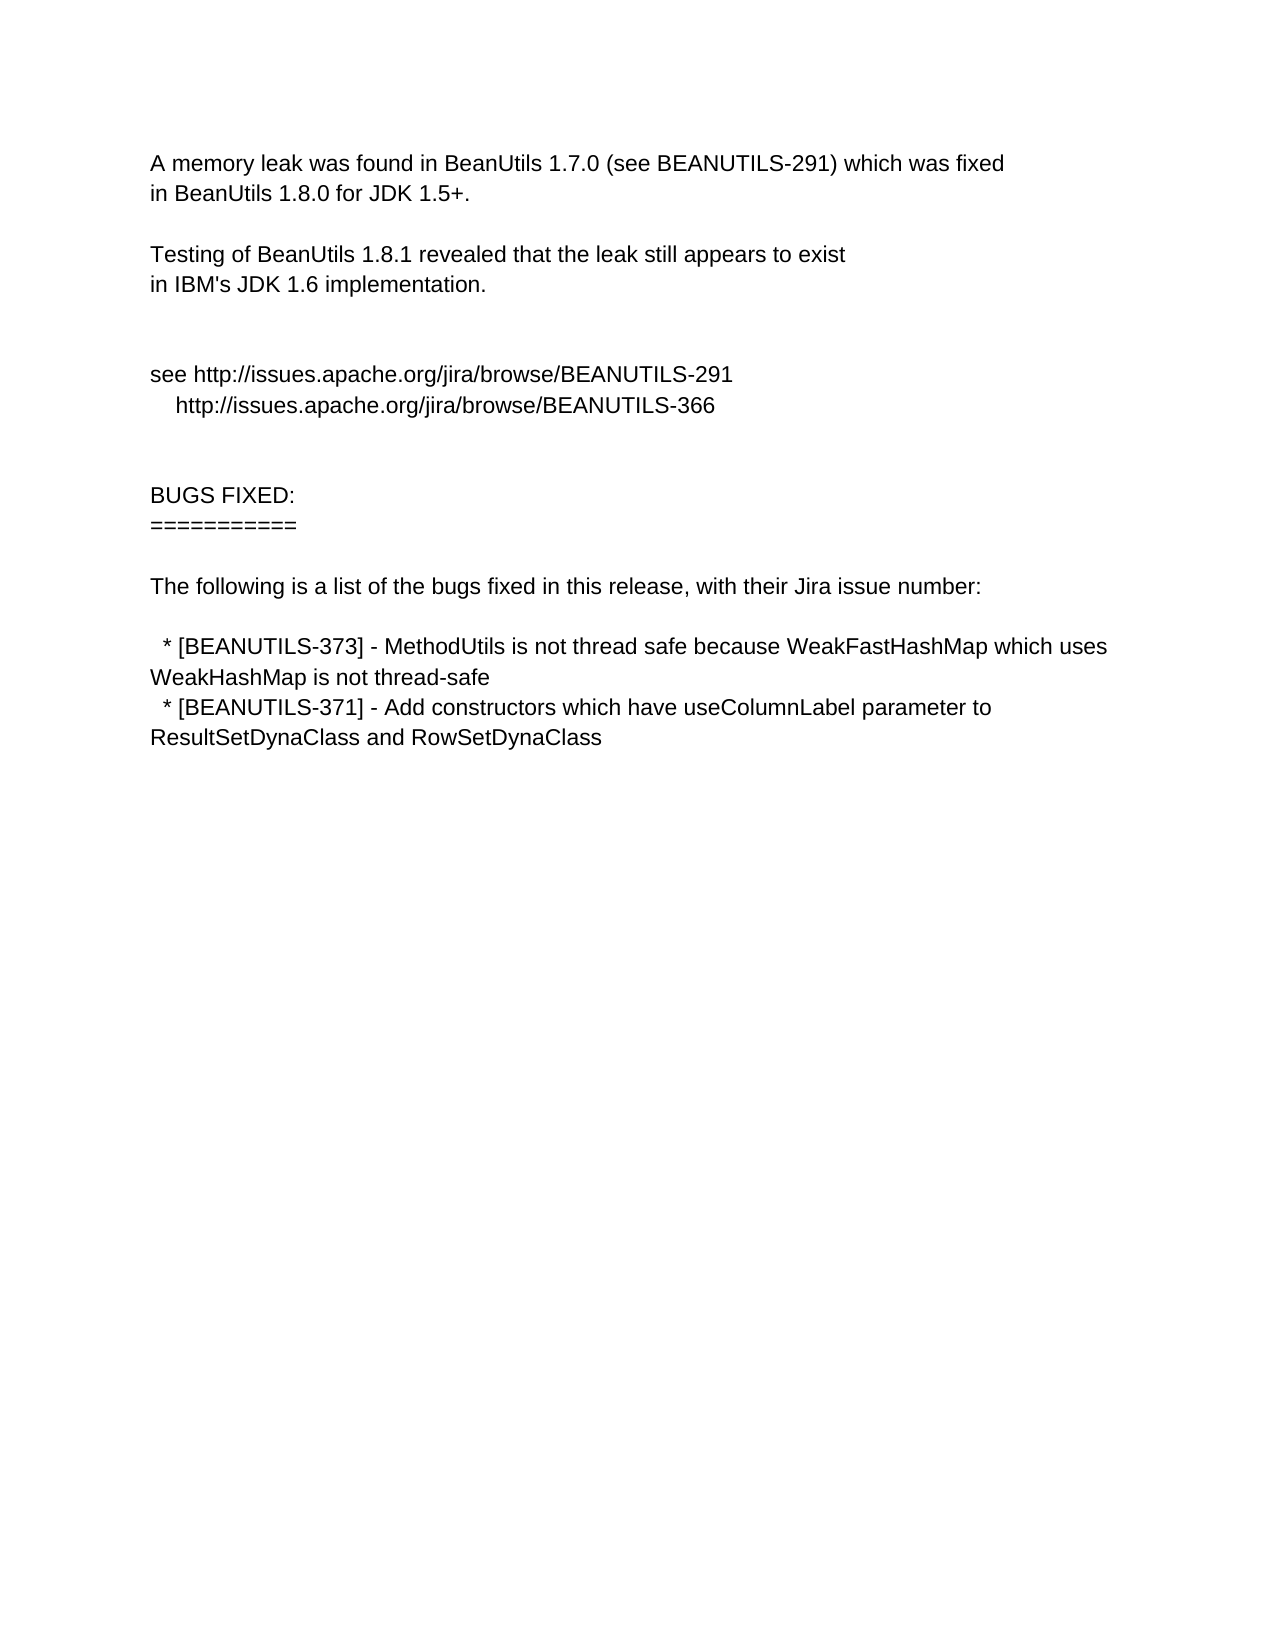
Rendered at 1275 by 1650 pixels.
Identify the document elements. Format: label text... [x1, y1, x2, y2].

text BUGS FIXED: [150, 482, 1125, 509]
text * [BEANUTILS-373] - MethodUtils is not thread safe because WeakFastHashMap which uses WeakHashMap is not thread-safe [150, 633, 1125, 690]
text The following is a list of the bugs fixed in this release, with their Jira issue number: [150, 573, 1125, 599]
text in IBM's JDK 1.6 implementation. [150, 271, 1125, 297]
text see http://issues.apache.org/jira/browse/BEANUTILS-291 [150, 361, 1125, 388]
text http://issues.apache.org/jira/browse/BEANUTILS-366 [150, 392, 1125, 418]
text * [BEANUTILS-371] - Add constructors which have useColumnLabel parameter to ResultSetDynaClass and RowSetDynaClass [150, 694, 1125, 750]
text =========== [150, 512, 1125, 539]
text Testing of BeanUtils 1.8.1 revealed that the leak still appears to exist [150, 241, 1125, 267]
text in BeanUtils 1.8.0 for JDK 1.5+. [150, 180, 1125, 207]
text A memory leak was found in BeanUtils 1.7.0 (see BEANUTILS-291) which was fixed [150, 150, 1125, 176]
